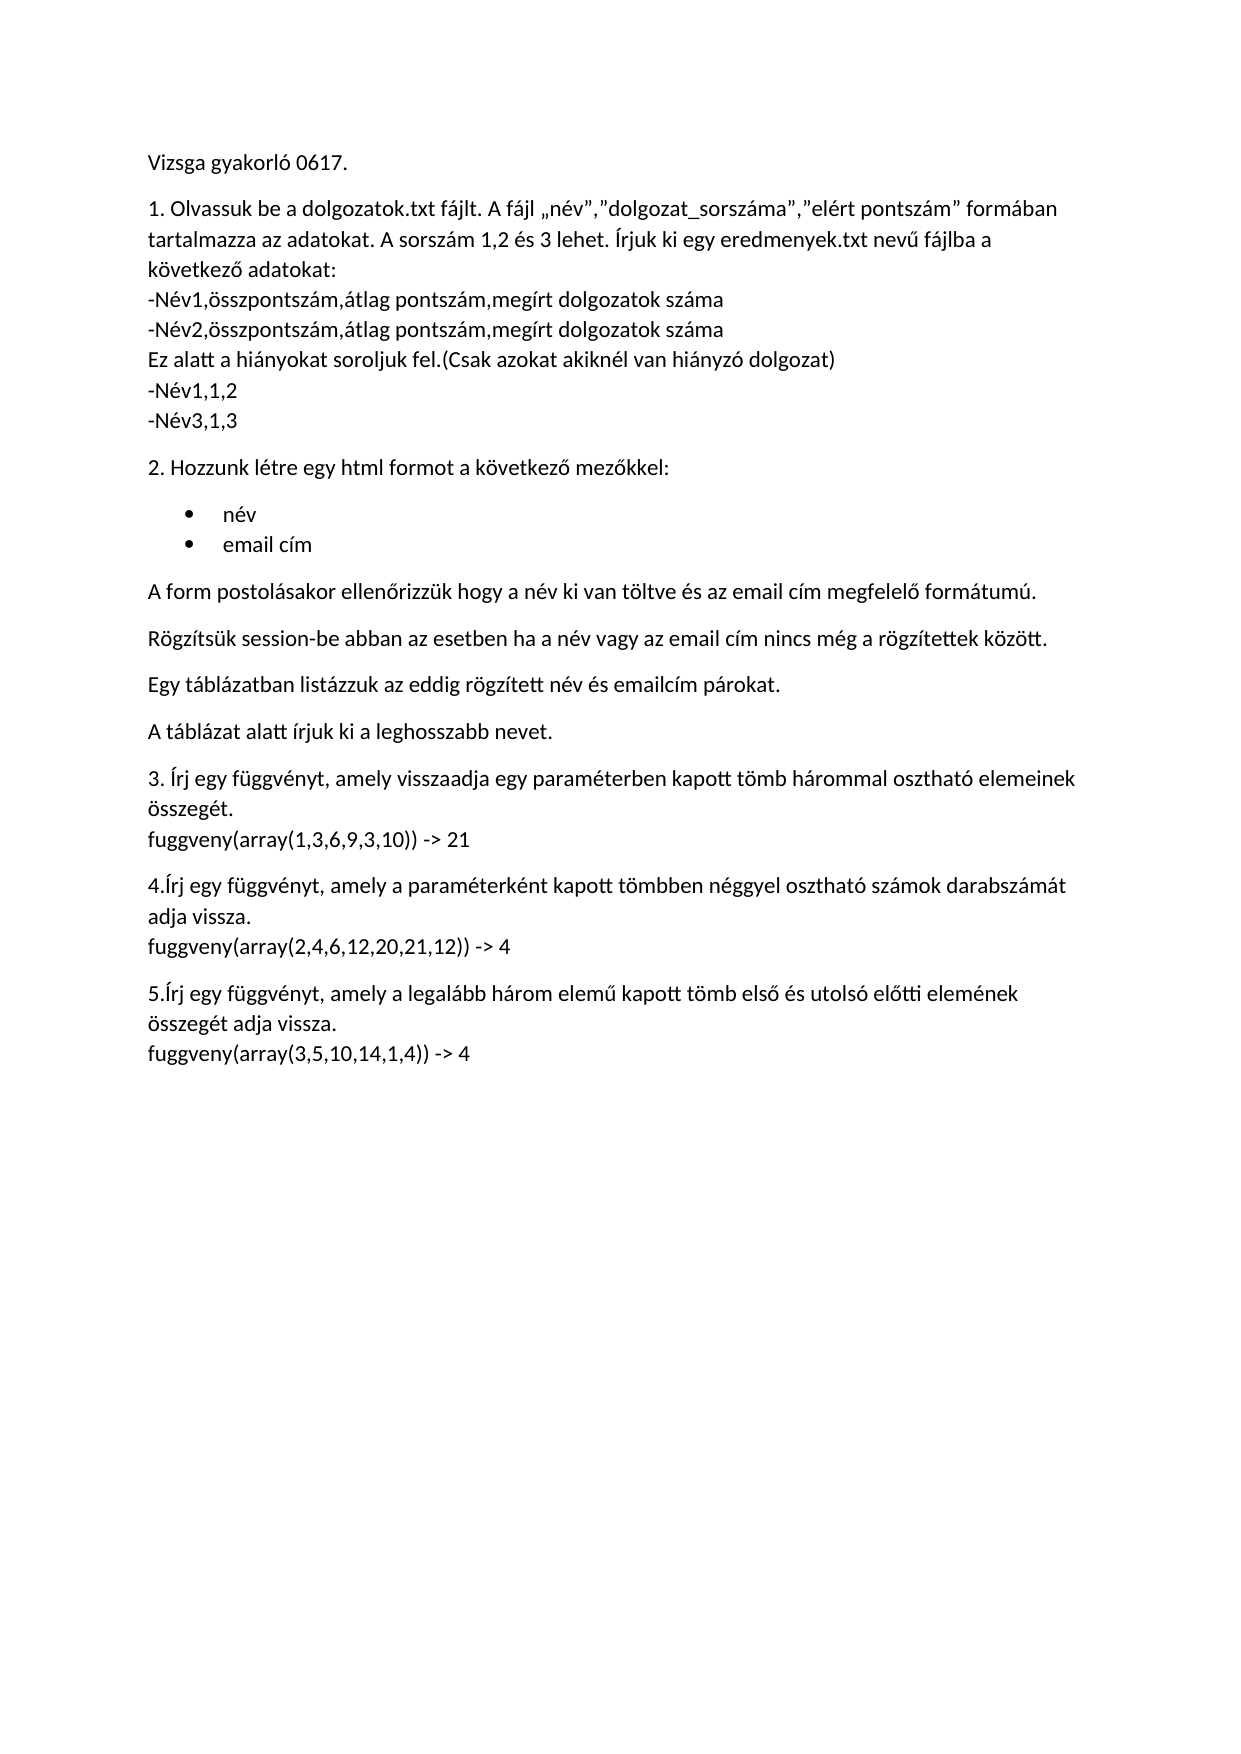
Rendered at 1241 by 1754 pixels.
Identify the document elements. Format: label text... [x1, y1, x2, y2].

list név [185, 500, 1093, 528]
text 4.Írj egy függvényt, amely a paraméterként kapott tömbben néggyel osztható számok darabszámát adja vissza. fuggveny(array(2,4,6,12,20,21,12)) -> 4 [148, 872, 1093, 960]
text 2. Hozzunk létre egy html formot a következő mezőkkel: [148, 453, 1093, 481]
text Vizsga gyakorló 0617. [148, 148, 1093, 176]
text 5.Írj egy függvényt, amely a legalább három elemű kapott tömb első és utolsó előtti elemének összegét adja vissza. fuggveny(array(3,5,10,14,1,4)) -> 4 [148, 979, 1093, 1067]
list email cím [185, 530, 1093, 558]
text A táblázat alatt írjuk ki a leghosszabb nevet. [148, 717, 1093, 745]
text Rögzítsük session-be abban az esetben ha a név vagy az email cím nincs még a rögzítettek között. [148, 624, 1093, 652]
text A form postolásakor ellenőrizzük hogy a név ki van töltve és az email cím megfelelő formátumú. [148, 577, 1093, 605]
text Egy táblázatban listázzuk az eddig rögzített név és emailcím párokat. [148, 671, 1093, 698]
text 1. Olvassuk be a dolgozatok.txt fájlt. A fájl „név”,”dolgozat_sorszáma”,”elért pontszám” formában tartalmazza az adatokat. A sorszám 1,2 és 3 lehet. Írjuk ki egy eredmenyek.txt nevű fájlba a következő adatokat: -Név1,összpontszám,átlag pontszám,megírt dolgozatok száma -Név2,összpontszám,átlag pontszám,megírt dolgozatok száma Ez alatt a hiányokat soroljuk fel.(Csak azokat akiknél van hiányzó dolgozat) -Név1,1,2 -Név3,1,3 [148, 194, 1093, 434]
text 3. Írj egy függvényt, amely visszaadja egy paraméterben kapott tömb hárommal osztható elemeinek összegét. fuggveny(array(1,3,6,9,3,10)) -> 21 [148, 764, 1093, 853]
